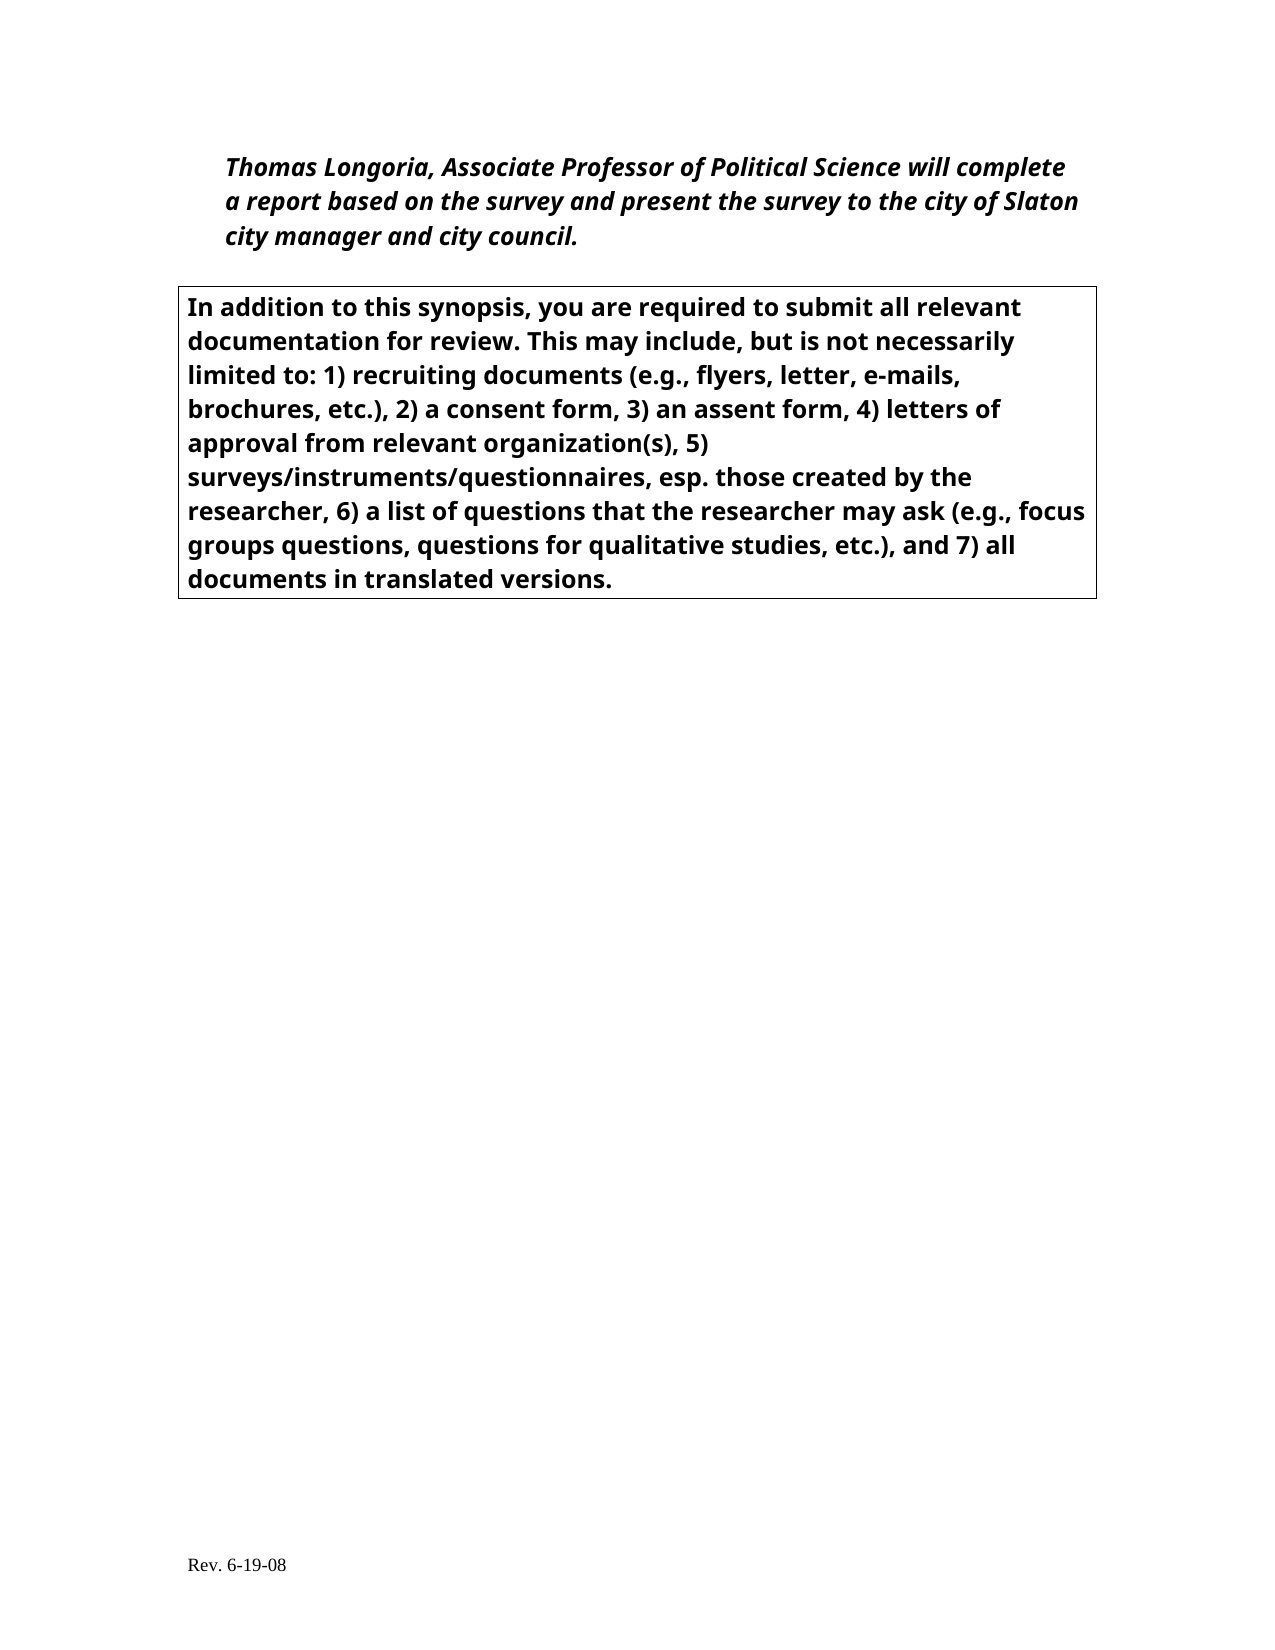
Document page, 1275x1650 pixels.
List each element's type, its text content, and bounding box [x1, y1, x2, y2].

text Thomas Longoria, Associate Professor of Political Science will complete a report based on the survey and present the survey to the city of Slaton city manager and city council. [225, 150, 1087, 252]
text In addition to this synopsis, you are required to submit all relevant documentation for review. This may include, but is not necessarily limited to: 1) recruiting documents (e.g., flyers, letter, e-mails, brochures, etc.), 2) a consent form, 3) an assent form, 4) letters of approval from relevant organization(s), 5) surveys/instruments/questionnaires, esp. those created by the researcher, 6) a list of questions that the researcher may ask (e.g., focus groups questions, questions for qualitative studies, etc.), and 7) all documents in translated versions. [179, 287, 1096, 598]
